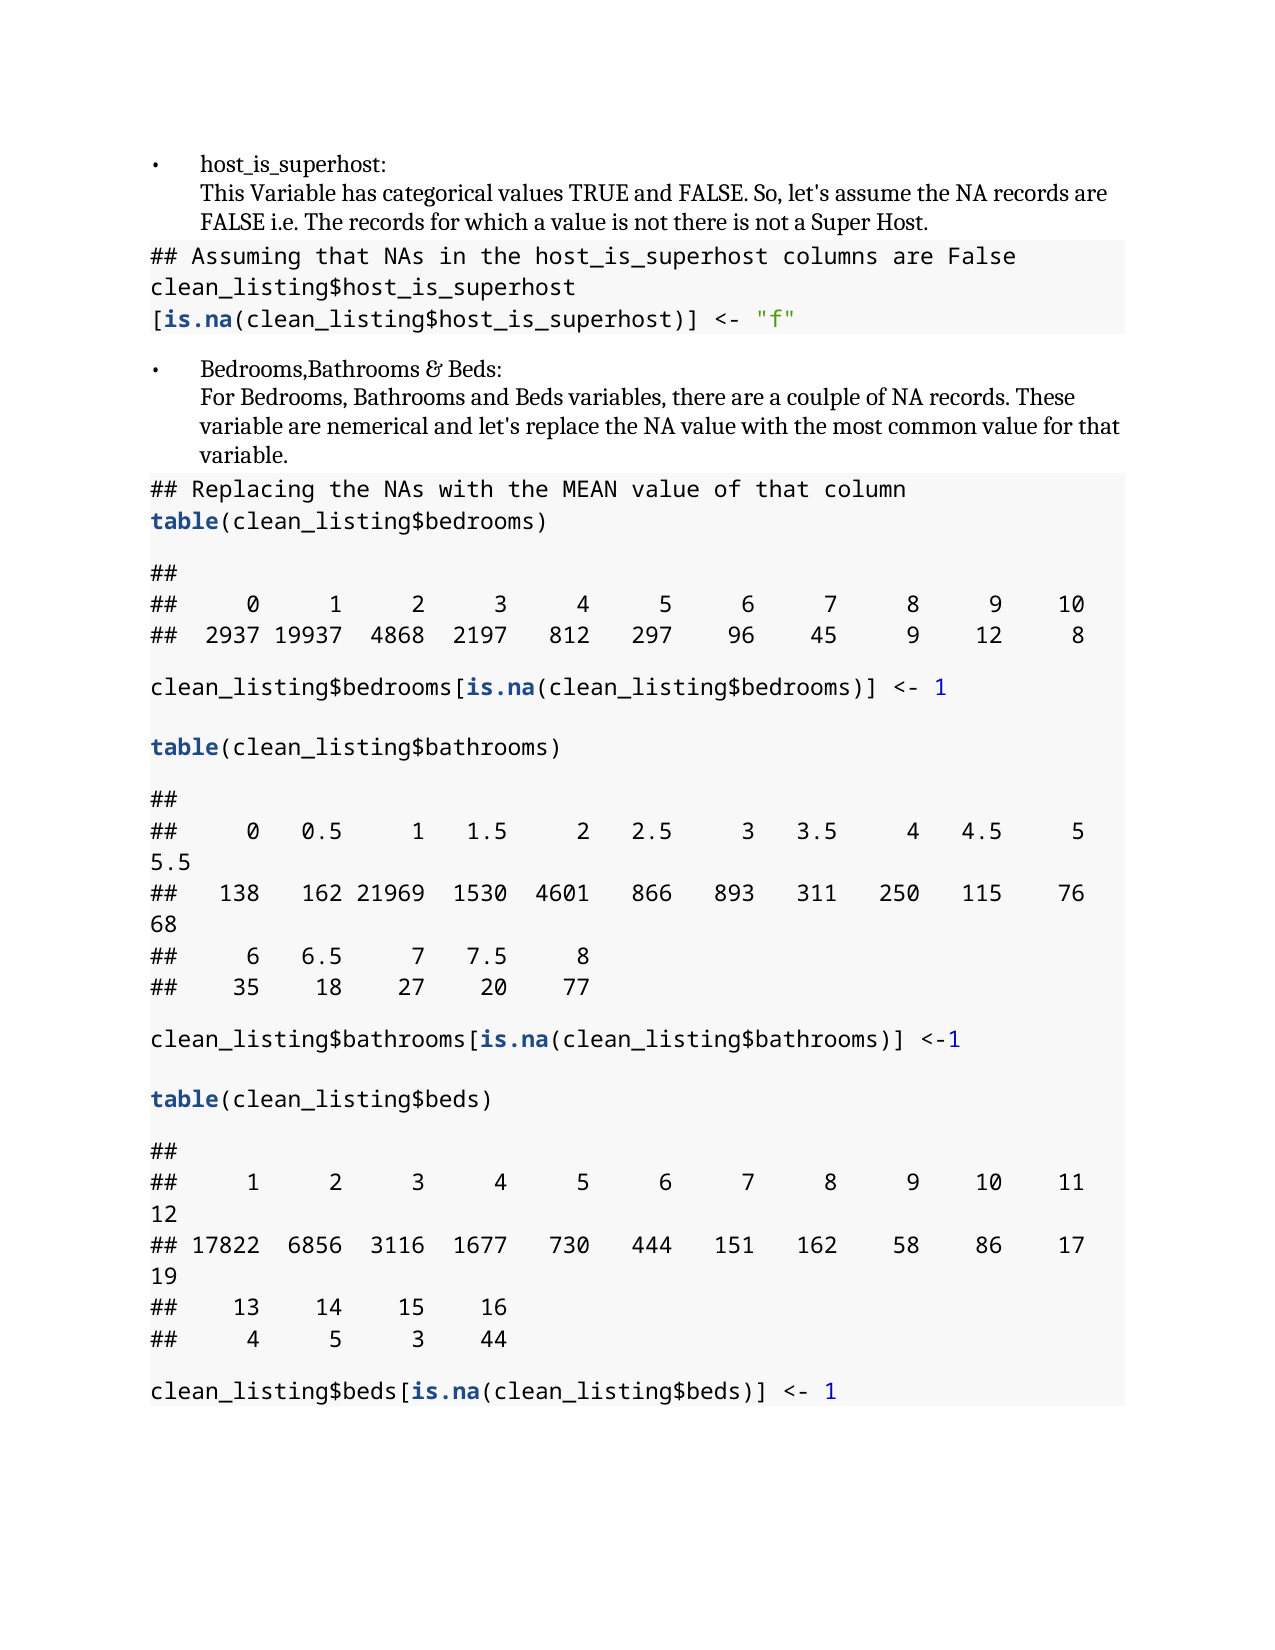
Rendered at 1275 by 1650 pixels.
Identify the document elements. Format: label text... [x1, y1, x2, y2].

list Bedrooms,Bathrooms & Beds: For Bedrooms, Bathrooms and Beds variables, there are a coulple of NA records. These variable are nemerical and let's replace the NA value with the most common value for that variable. [150, 354, 1125, 469]
text ## Replacing the NAs with the MEAN value of that column table(clean_listing$bedrooms) [150, 473, 1125, 536]
text ## Assuming that NAs in the host_is_superhost columns are False clean_listing$host_is_superhost[is.na(clean_listing$host_is_superhost)] <- "f" [150, 240, 1125, 334]
list host_is_superhost: This Variable has categorical values TRUE and FALSE. So, let's assume the NA records are FALSE i.e. The records for which a value is not there is not a Super Host. [150, 150, 1125, 236]
text clean_listing$bathrooms[is.na(clean_listing$bathrooms)] <-1 table(clean_listing$beds) [150, 1023, 1125, 1114]
text ## ## 0 0.5 1 1.5 2 2.5 3 3.5 4 4.5 5 5.5 ## 138 162 21969 1530 4601 866 893 311 250 115 76 68 ## 6 6.5 7 7.5 8 ## 35 18 27 20 77 [150, 783, 1125, 1002]
text ## ## 0 1 2 3 4 5 6 7 8 9 10 ## 2937 19937 4868 2197 812 297 96 45 9 12 8 [150, 557, 1125, 650]
text clean_listing$beds[is.na(clean_listing$beds)] <- 1 [150, 1374, 1125, 1406]
text clean_listing$bedrooms[is.na(clean_listing$bedrooms)] <- 1 table(clean_listing$bathrooms) [150, 671, 1125, 762]
text ## ## 1 2 3 4 5 6 7 8 9 10 11 12 ## 17822 6856 3116 1677 730 444 151 162 58 86 17 19 ## 13 14 15 16 ## 4 5 3 44 [150, 1135, 1125, 1354]
